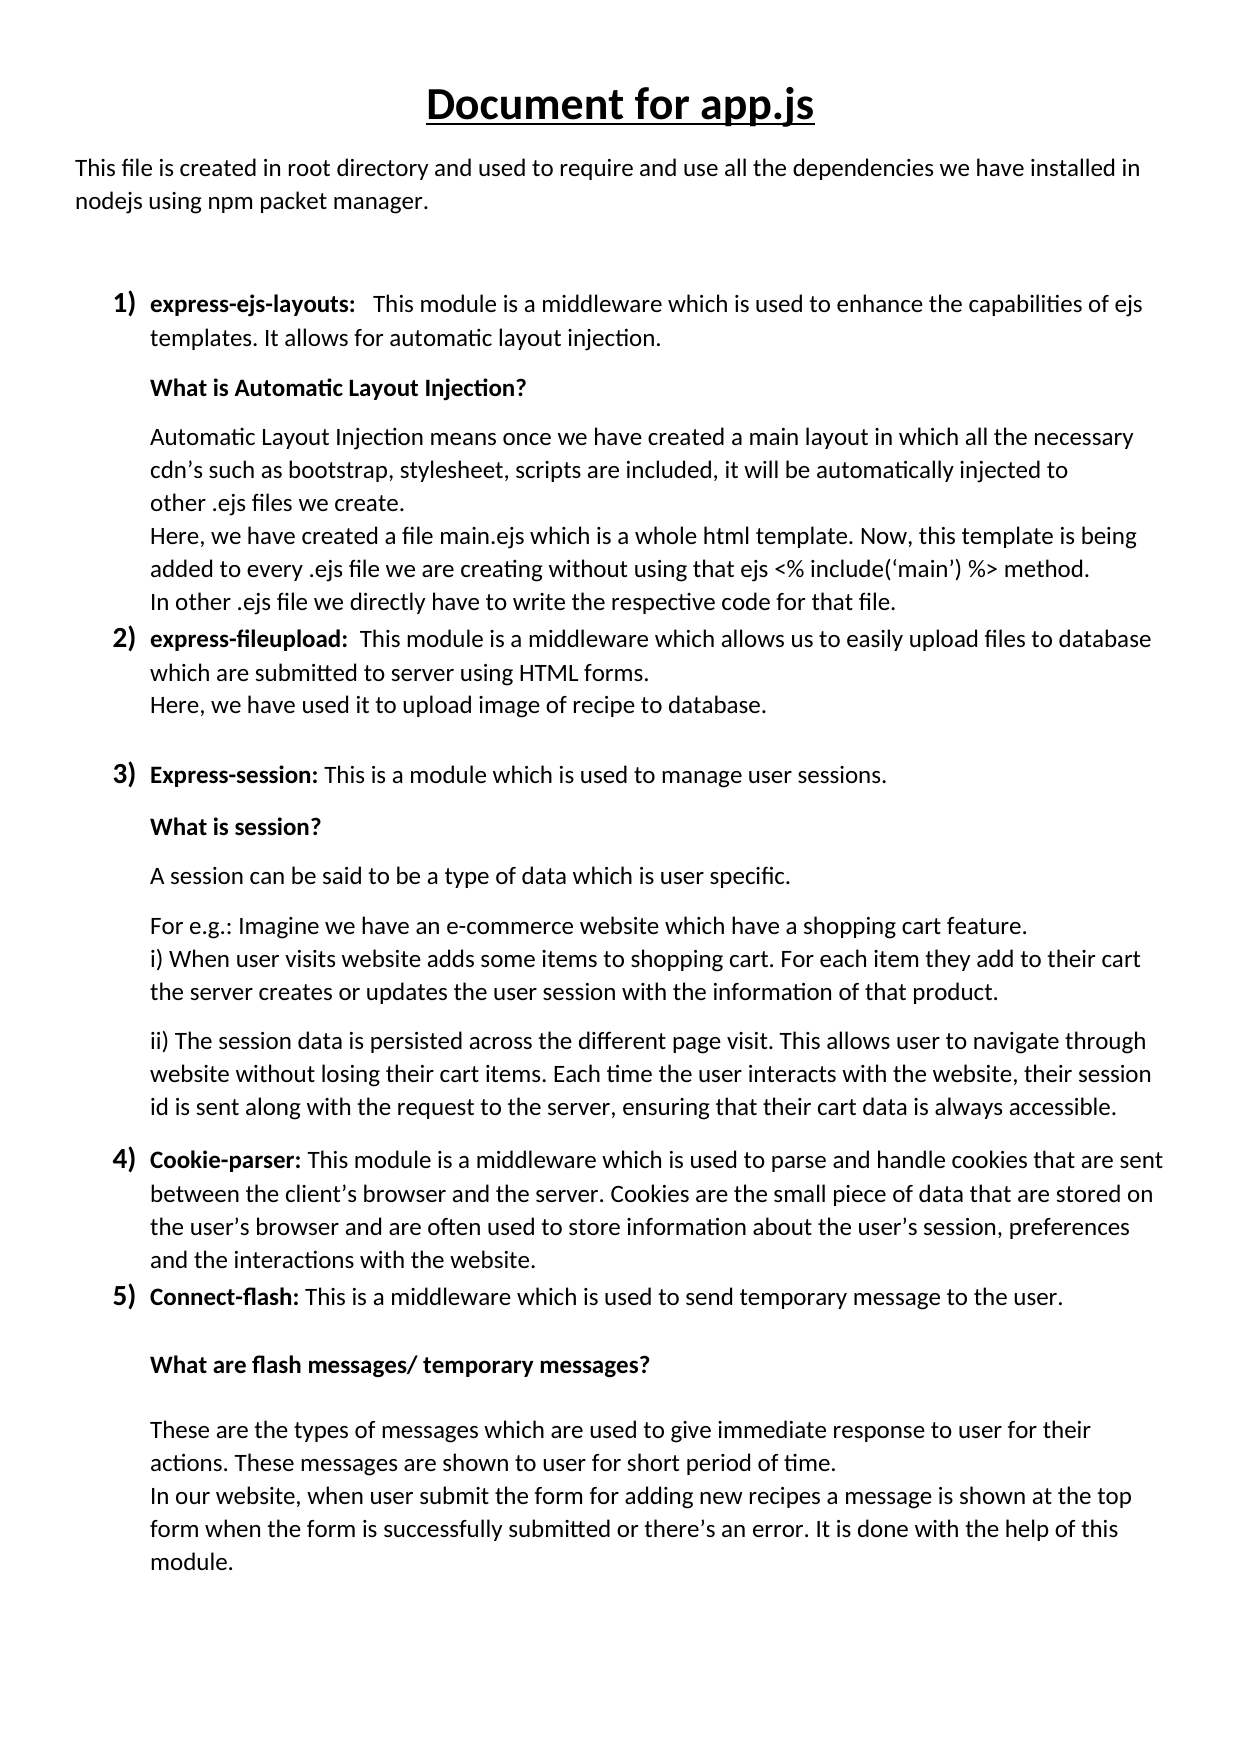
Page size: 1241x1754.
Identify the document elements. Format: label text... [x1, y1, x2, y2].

list In other .ejs file we directly have to write the respective code for that file. [150, 586, 1165, 616]
list These are the types of messages which are used to give immediate response to user for their actions. These messages are shown to user for short period of time. [150, 1414, 1165, 1478]
list Here, we have used it to upload image of recipe to database. [150, 690, 1165, 720]
text A session can be said to be a type of data which is user specific. [150, 860, 1165, 891]
text Document for app.js [75, 75, 1165, 131]
list Express-session: This is a module which is used to manage user sessions. [112, 756, 1165, 791]
list express-fileupload: This module is a middleware which allows us to easily upload files to database which are submitted to server using HTML forms. [112, 619, 1165, 687]
list Automatic Layout Injection means once we have created a main layout in which all the necessary cdn’s such as bootstrap, stylesheet, scripts are included, it will be automatically injected to other .ejs files we create. [150, 421, 1165, 518]
text What is session? [150, 811, 1165, 841]
text What is Automatic Layout Injection? [75, 372, 1165, 402]
list Connect-flash: This is a middleware which is used to send temporary message to the user. [112, 1277, 1165, 1313]
list What are flash messages/ temporary messages? [150, 1349, 1165, 1379]
text This file is created in root directory and used to require and use all the dependencies we have installed in nodejs using npm packet manager. [75, 152, 1165, 215]
text For e.g.: Imagine we have an e-commerce website which have a shopping cart feature. i) When user visits website adds some items to shopping cart. For each item they add to their cart the server creates or updates the user session with the information of that product. [150, 910, 1165, 1006]
list express-ejs-layouts: This module is a middleware which is used to enhance the capabilities of ejs templates. It allows for automatic layout injection. [112, 284, 1165, 353]
list Here, we have created a file main.ejs which is a whole html template. Now, this template is being added to every .ejs file we are creating without using that ejs <% include(‘main’) %> method. [150, 520, 1165, 583]
list In our website, when user submit the form for adding new recipes a message is shown at the top form when the form is successfully submitted or there’s an error. It is done with the help of this module. [150, 1480, 1165, 1577]
list Cookie-parser: This module is a middleware which is used to parse and handle cookies that are sent between the client’s browser and the server. Cookies are the small piece of data that are stored on the user’s browser and are often used to store information about the user’s session, preferences and the interactions with the website. [112, 1141, 1165, 1275]
text ii) The session data is persisted across the different page visit. This allows user to navigate through website without losing their cart items. Each time the user interacts with the website, their session id is sent along with the request to the server, ensuring that their cart data is always accessible. [150, 1025, 1165, 1122]
